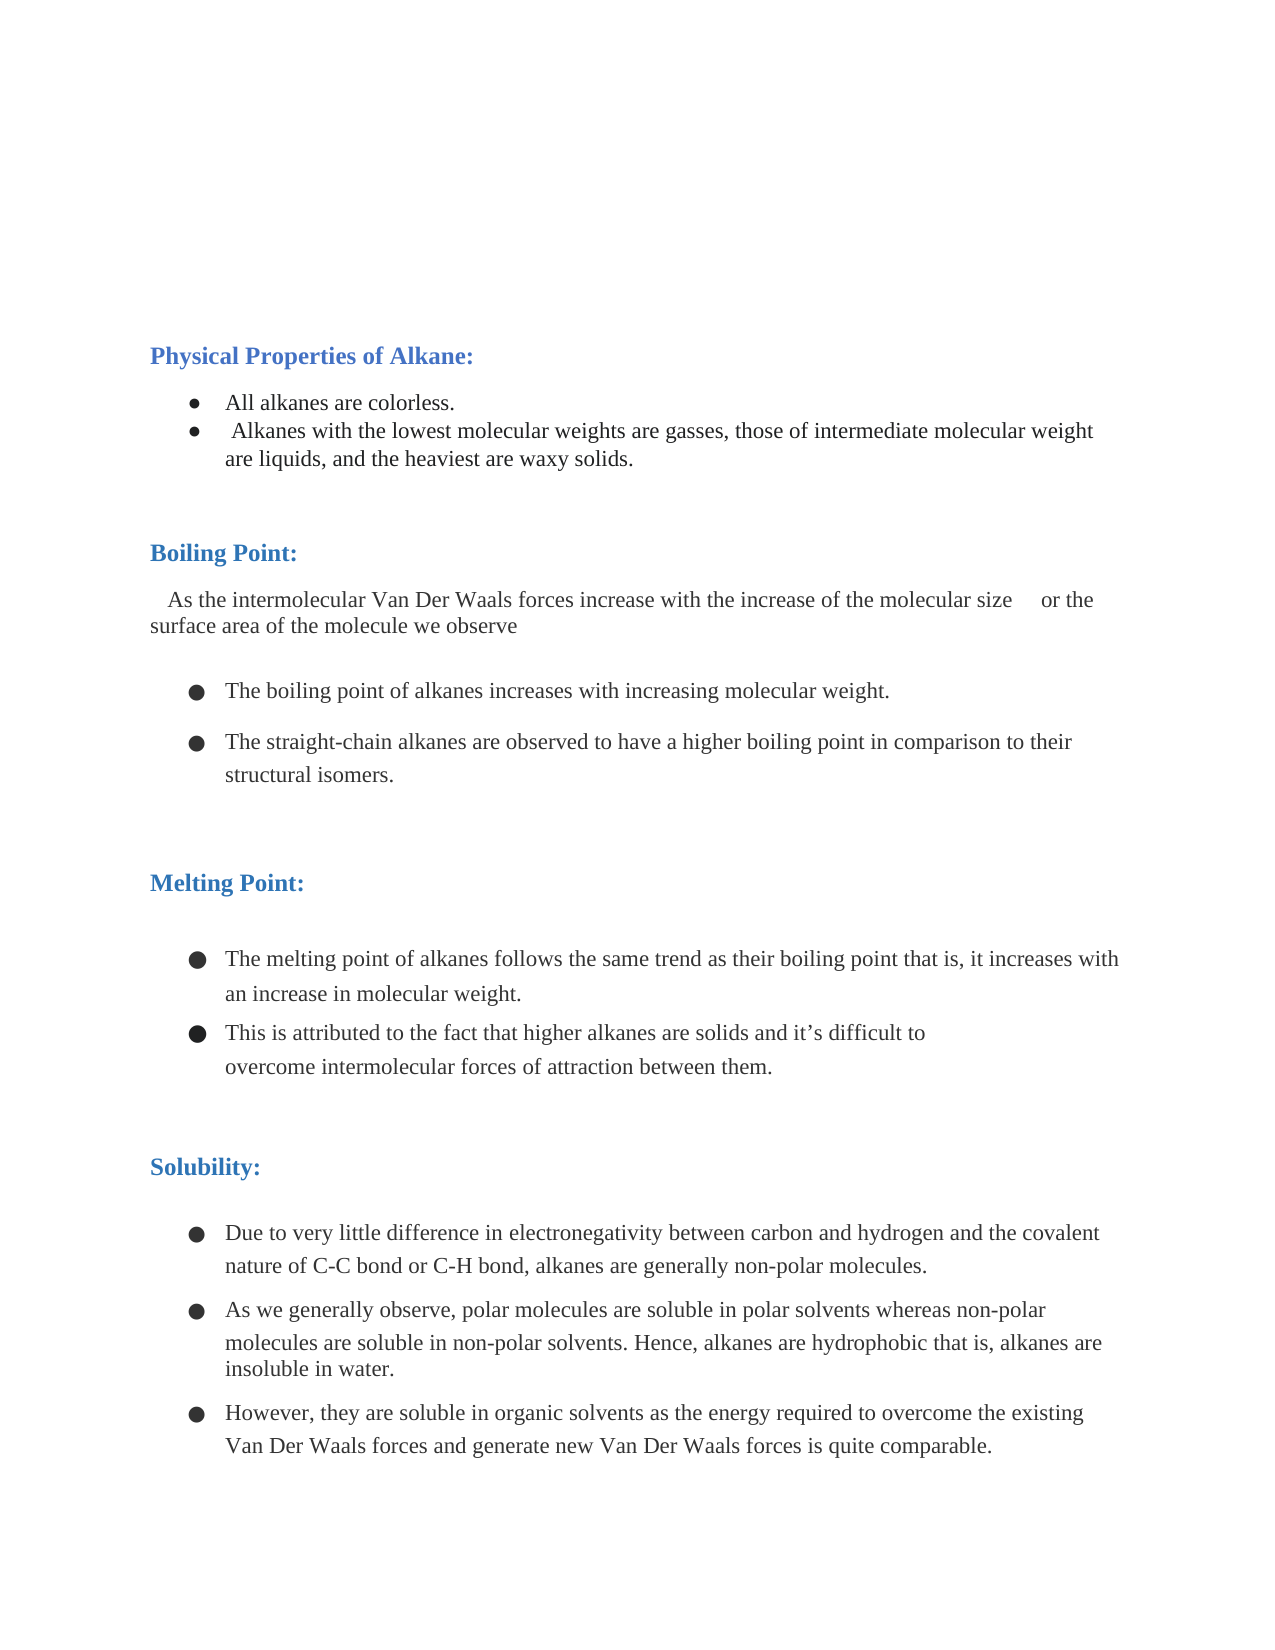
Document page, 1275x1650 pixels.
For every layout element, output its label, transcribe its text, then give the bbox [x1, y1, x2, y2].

text Boiling Point: [150, 538, 1125, 567]
list This is attributed to the fact that higher alkanes are solids and it’s difficult to overcome intermolecular forces of attraction between them. [187, 1006, 1125, 1079]
text Melting Point: [150, 868, 1125, 896]
text Physical Properties of Alkane: [150, 341, 1125, 369]
list The straight-chain alkanes are observed to have a higher boiling point in comparison to their structural isomers. [187, 718, 1125, 787]
list The boiling point of alkanes increases with increasing molecular weight. [187, 668, 1125, 711]
text Solubility: [150, 1152, 1125, 1180]
list Alkanes with the lowest molecular weights are gasses, those of intermediate molecular weight are liquids, and the heaviest are waxy solids. [187, 417, 1125, 472]
list Due to very little difference in electronegativity between carbon and hydrogen and the covalent nature of C-C bond or C-H bond, alkanes are generally non-polar molecules. [187, 1209, 1125, 1278]
list However, they are soluble in organic solvents as the energy required to overcome the existing Van Der Waals forces and generate new Van Der Waals forces is quite comparable. [187, 1389, 1125, 1459]
list The melting point of alkanes follows the same trend as their boiling point that is, it increases with an increase in molecular weight. [187, 933, 1125, 1006]
text As the intermolecular Van Der Waals forces increase with the increase of the molecular size or the surface area of the molecule we observe [150, 586, 1125, 639]
list As we generally observe, polar molecules are soluble in polar solvents whereas non-polar molecules are soluble in non-polar solvents. Hence, alkanes are hydrophobic that is, alkanes are insoluble in water. [187, 1286, 1125, 1382]
list All alkanes are colorless. [187, 388, 1125, 415]
